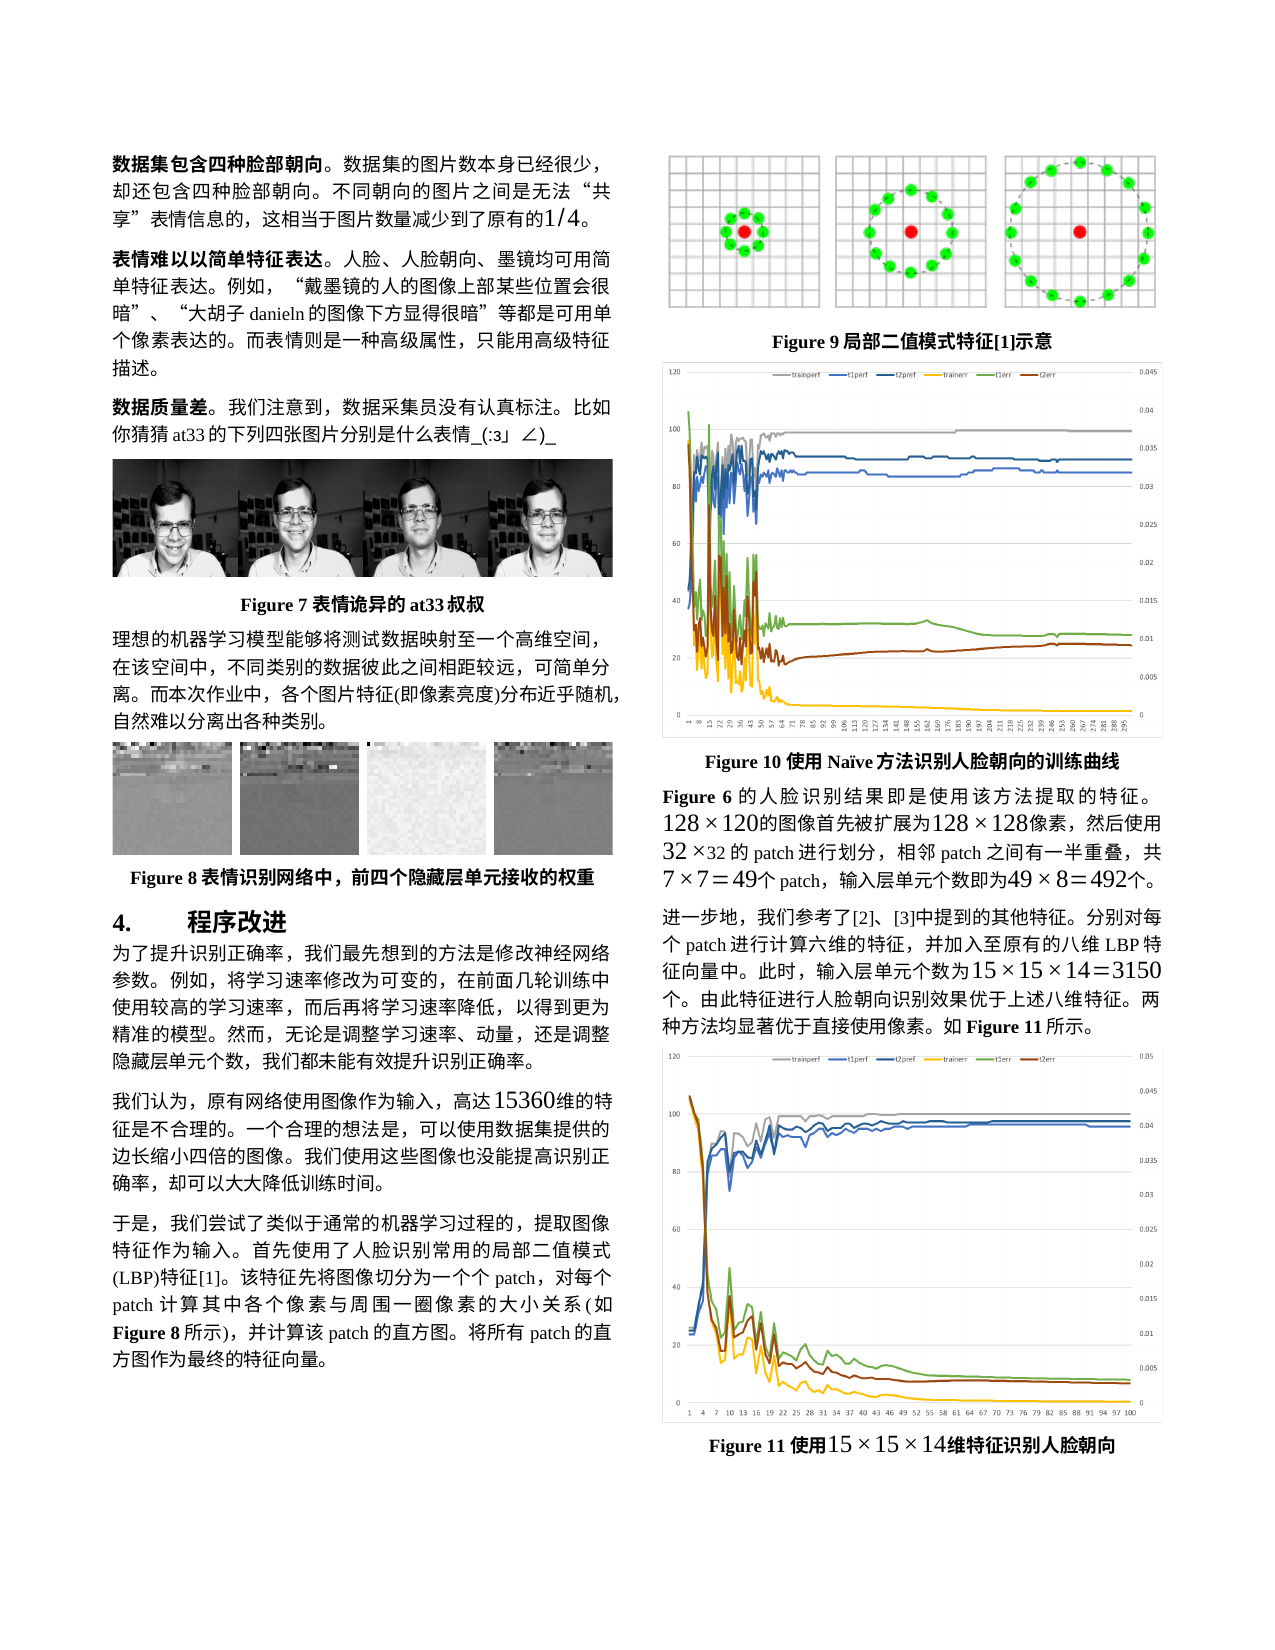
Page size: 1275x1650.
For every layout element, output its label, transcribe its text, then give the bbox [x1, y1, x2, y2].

text 为了提升识别正确率，我们最先想到的方法是修改神经网络参数。例如，将学习速率修改为可变的，在前面几轮训练中使用较高的学习速率，而后再将学习速率降低，以得到更为精准的模型。然而，无论是调整学习速率、动量，还是调整隐藏层单元个数，我们都未能有效提升识别正确率。 [112, 938, 613, 1074]
text Figure 10 使用Naïve方法识别人脸朝向的训练曲线 [662, 746, 1162, 773]
text 进一步地，我们参考了[2]、[3]中提到的其他特征。分别对每个patch进行计算六维的特征，并加入至原有的八维LBP特征向量中。此时，输入层单元个数为个。由此特征进行人脸朝向识别效果优于上述八维特征。两种方法均显著优于直接使用像素。如Figure 11所示。 [662, 902, 1162, 1039]
picture [662, 1047, 1163, 1423]
text Figure 8 表情识别网络中，前四个隐藏层单元接收的权重 [112, 862, 613, 890]
text Figure 9 局部二值模式特征[1]示意 [662, 327, 1162, 354]
text Figure 7 表情诡异的at33叔叔 [112, 589, 613, 617]
subtitle 程序改进 [112, 902, 613, 938]
picture [662, 362, 1163, 738]
text 表情难以以简单特征表达。人脸、人脸朝向、墨镜均可用简单特征表达。例如，“戴墨镜的人的图像上部某些位置会很暗”、“大胡子danieln的图像下方显得很暗”等都是可用单个像素表达的。而表情则是一种高级属性，只能用高级特征描述。 [112, 244, 613, 380]
text Figure 11 使用维特征识别人脸朝向 [662, 1431, 1162, 1458]
text 于是，我们尝试了类似于通常的机器学习过程的，提取图像特征作为输入。首先使用了人脸识别常用的局部二值模式(LBP)特征[1]。该特征先将图像切分为一个个patch，对每个patch计算其中各个像素与周围一圈像素的大小关系(如Figure 8所示)，并计算该patch的直方图。将所有patch的直方图作为最终的特征向量。 [112, 1208, 613, 1372]
text 数据质量差。我们注意到，数据采集员没有认真标注。比如你猜猜at33的下列四张图片分别是什么表情_(:з」∠)_ [112, 393, 613, 447]
text 理想的机器学习模型能够将测试数据映射至一个高维空间，在该空间中，不同类别的数据彼此之间相距较远，可简单分离。而本次作业中，各个图片特征(即像素亮度)分布近乎随机，自然难以分离出各种类别。 [112, 625, 613, 734]
picture [112, 459, 613, 577]
picture [662, 150, 1163, 315]
picture [112, 742, 613, 855]
text 我们认为，原有网络使用图像作为输入，高达维的特征是不合理的。一个合理的想法是，可以使用数据集提供的边长缩小四倍的图像。我们使用这些图像也没能提高识别正确率，却可以大大降低训练时间。 [112, 1087, 613, 1196]
text Figure 6的人脸识别结果即是使用该方法提取的特征。的图像首先被扩展为像素，然后使用32的patch进行划分，相邻patch之间有一半重叠，共个patch，输入层单元个数即为个。 [662, 782, 1162, 894]
text 数据集包含四种脸部朝向。数据集的图片数本身已经很少，却还包含四种脸部朝向。不同朝向的图片之间是无法“共享”表情信息的，这相当于图片数量减少到了原有的。 [112, 150, 613, 232]
